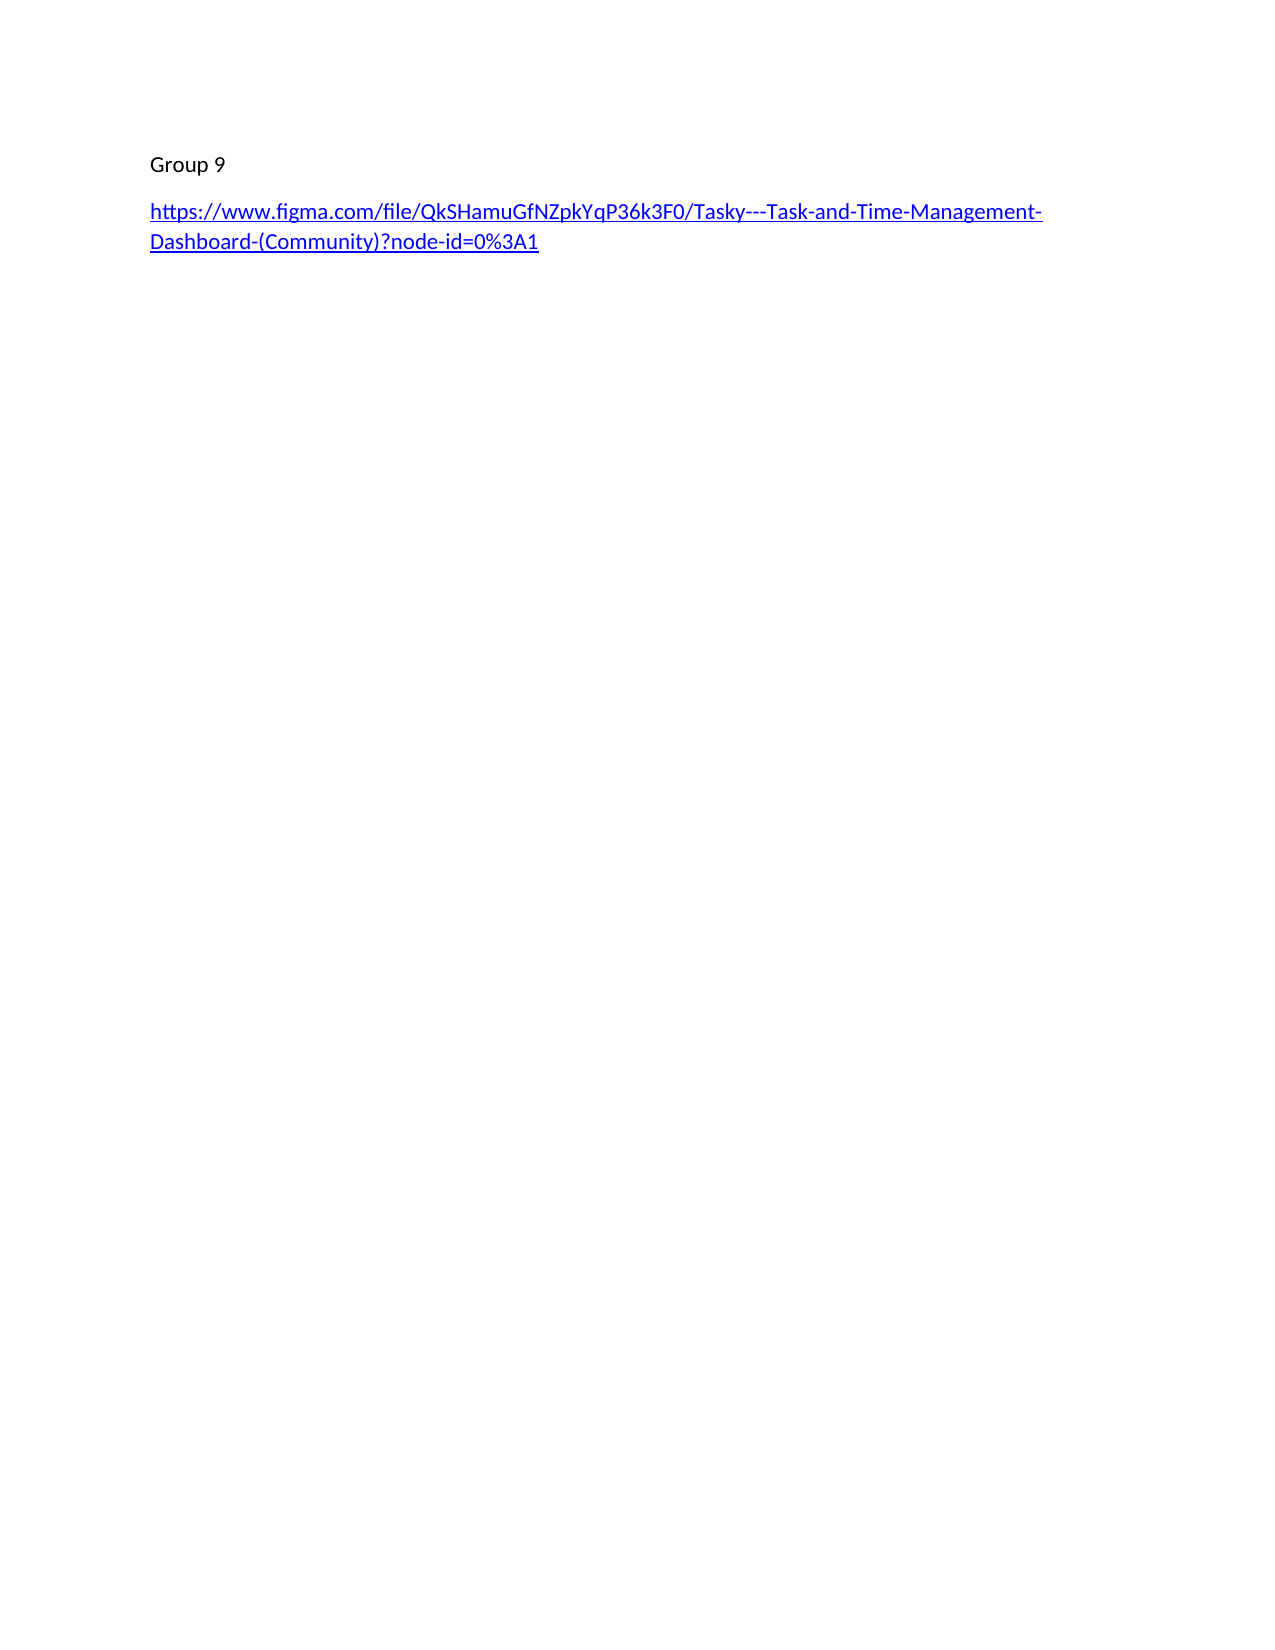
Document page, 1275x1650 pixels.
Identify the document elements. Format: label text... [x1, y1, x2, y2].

text Group 9 [150, 150, 1125, 178]
text https://www.figma.com/file/QkSHamuGfNZpkYqP36k3F0/Tasky---Task-and-Time-Management-Dashboard-(Community)?node-id=0%3A1 [150, 197, 1125, 255]
